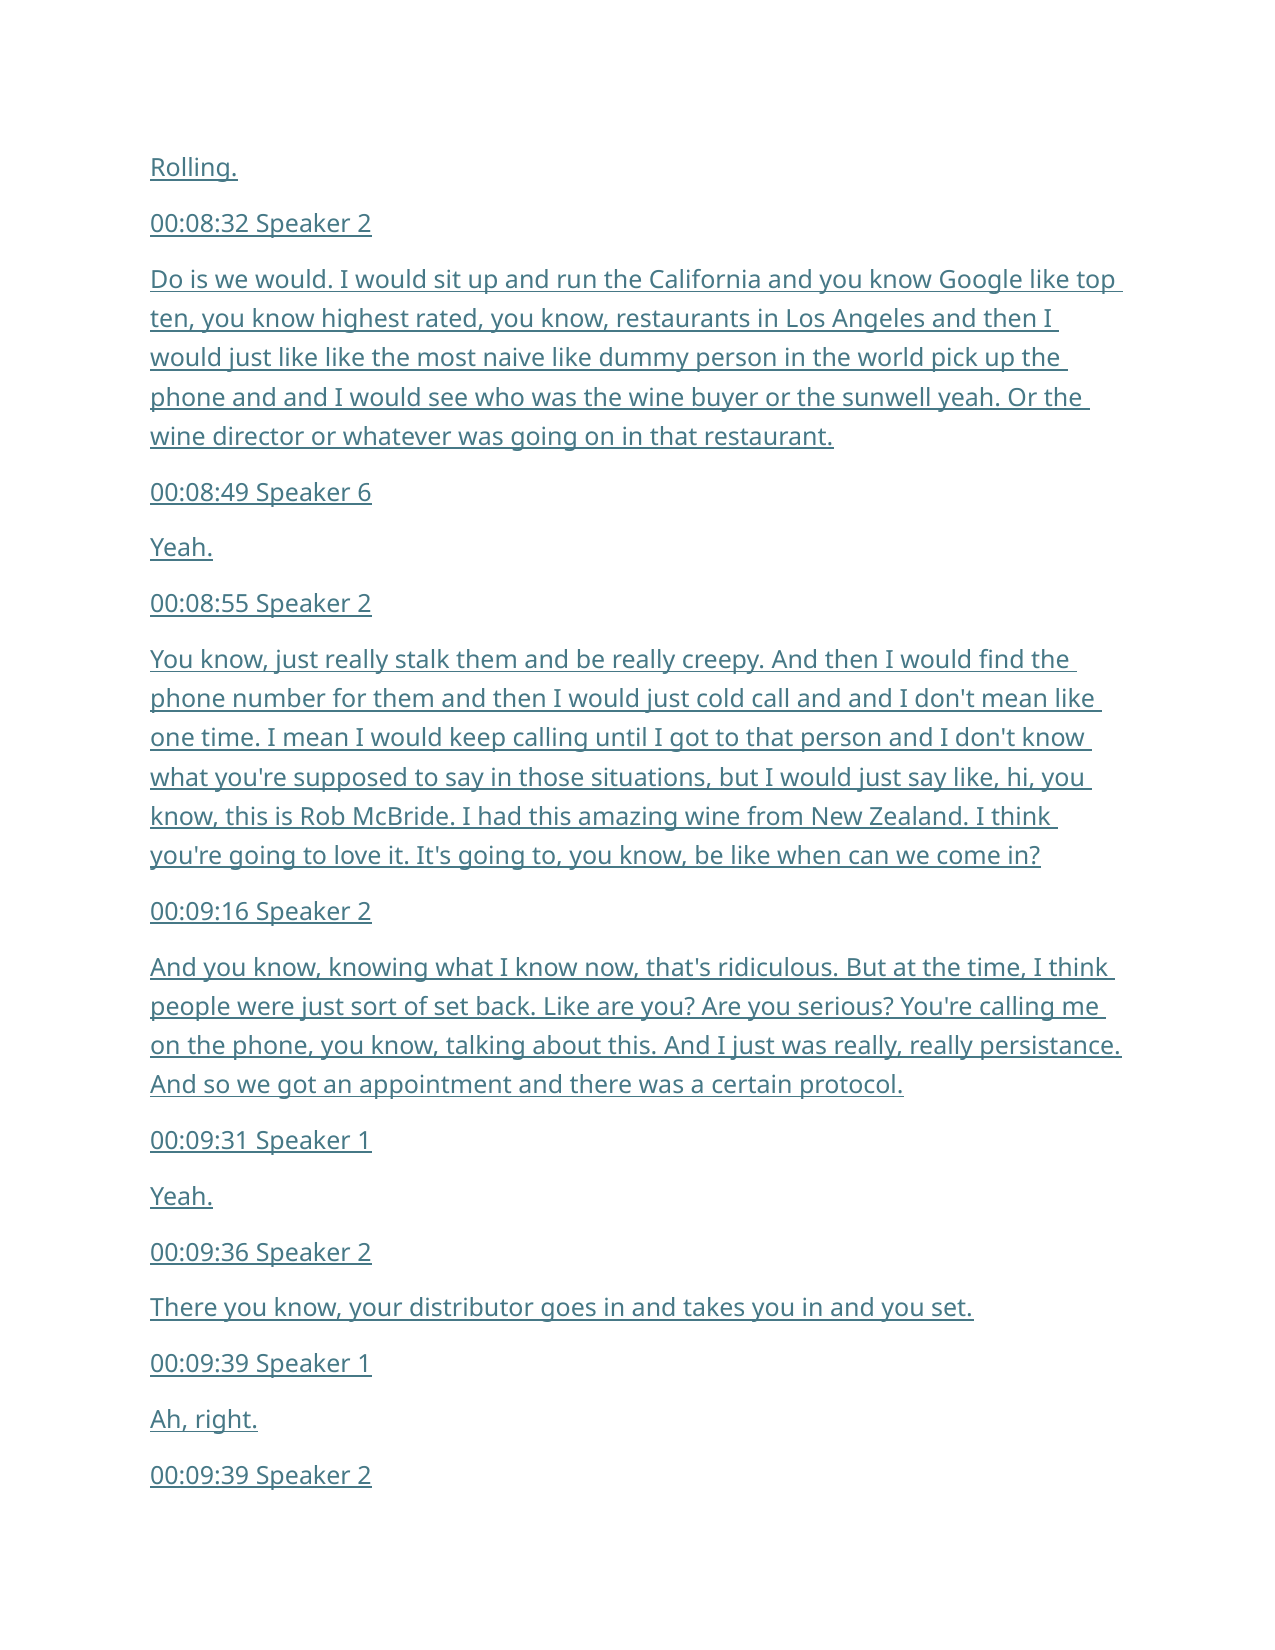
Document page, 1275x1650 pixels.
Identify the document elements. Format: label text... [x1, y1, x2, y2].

text Ah, right. [150, 1402, 1125, 1436]
text And you know, knowing what I know now, that's ridiculous. But at the time, I think people were just sort of set back. Like are you? Are you serious? You're calling me on the phone, you know, talking about this. And I just was really, really persistance. And so we got an appointment and there was a certain protocol. [150, 949, 1125, 1101]
text 00:09:31 Speaker 1 [150, 1122, 1125, 1157]
text Rolling. [150, 150, 1125, 184]
text Do is we would. I would sit up and run the California and you know Google like top ten, you know highest rated, you know, restaurants in Los Angeles and then I would just like like the most naive like dummy person in the world pick up the phone and and I would see who was the wine buyer or the sunwell yeah. Or the wine director or whatever was going on in that restaurant. [150, 262, 1125, 452]
text Yeah. [150, 1178, 1125, 1212]
text 00:09:36 Speaker 2 [150, 1234, 1125, 1268]
text 00:09:39 Speaker 1 [150, 1346, 1125, 1380]
text Yeah. [150, 530, 1125, 564]
text 00:08:32 Speaker 2 [150, 206, 1125, 240]
text 00:09:16 Speaker 2 [150, 893, 1125, 927]
text You know, just really stalk them and be really creepy. And then I would find the phone number for them and then I would just cold call and and I don't mean like one time. I mean I would keep calling until I got to that person and I don't know what you're supposed to say in those situations, but I would just say like, hi, you know, this is Rob McBride. I had this amazing wine from New Zealand. I think you're going to love it. It's going to, you know, be like when can we come in? [150, 642, 1125, 872]
text 00:09:39 Speaker 2 [150, 1457, 1125, 1492]
text There you know, your distributor goes in and takes you in and you set. [150, 1290, 1125, 1324]
text 00:08:55 Speaker 2 [150, 586, 1125, 620]
text 00:08:49 Speaker 6 [150, 474, 1125, 508]
